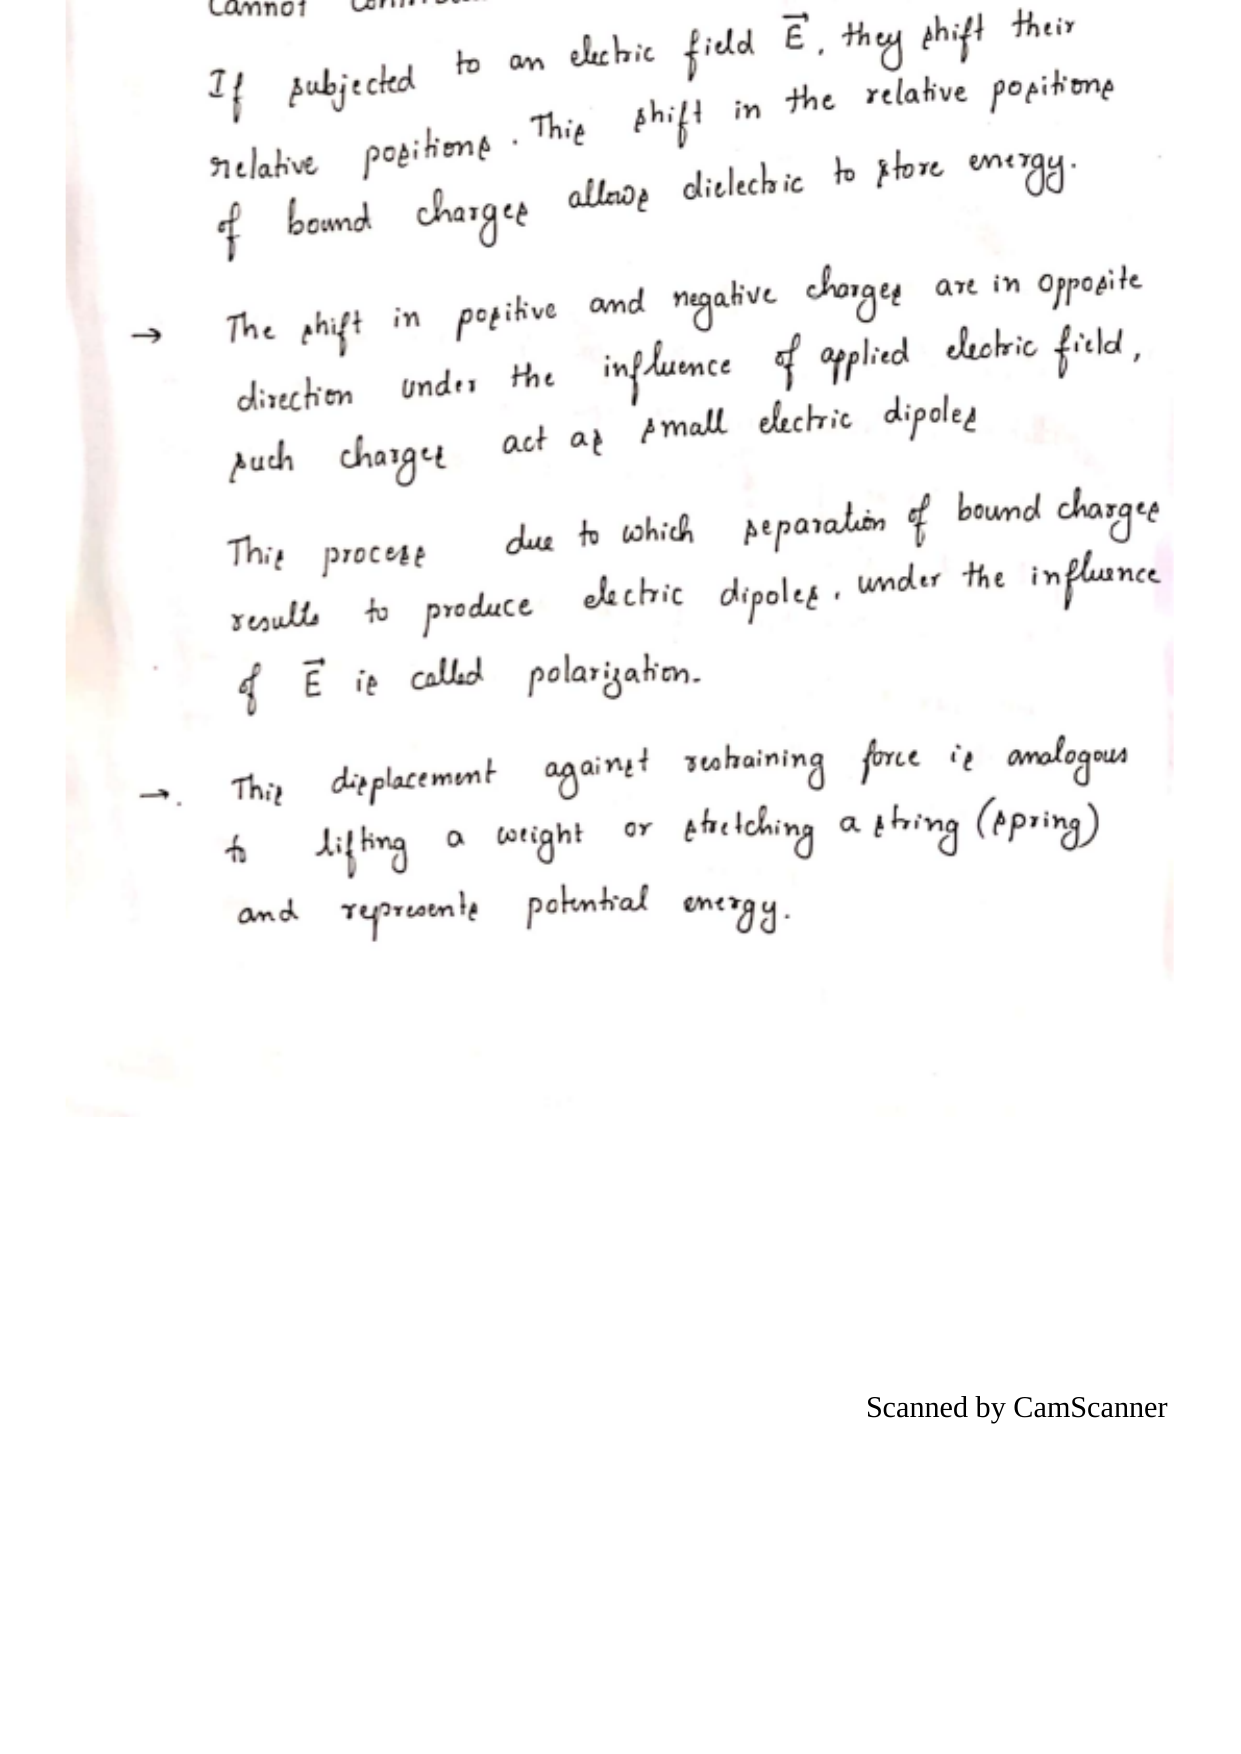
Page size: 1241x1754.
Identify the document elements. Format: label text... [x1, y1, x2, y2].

picture [65, 0, 1174, 1117]
